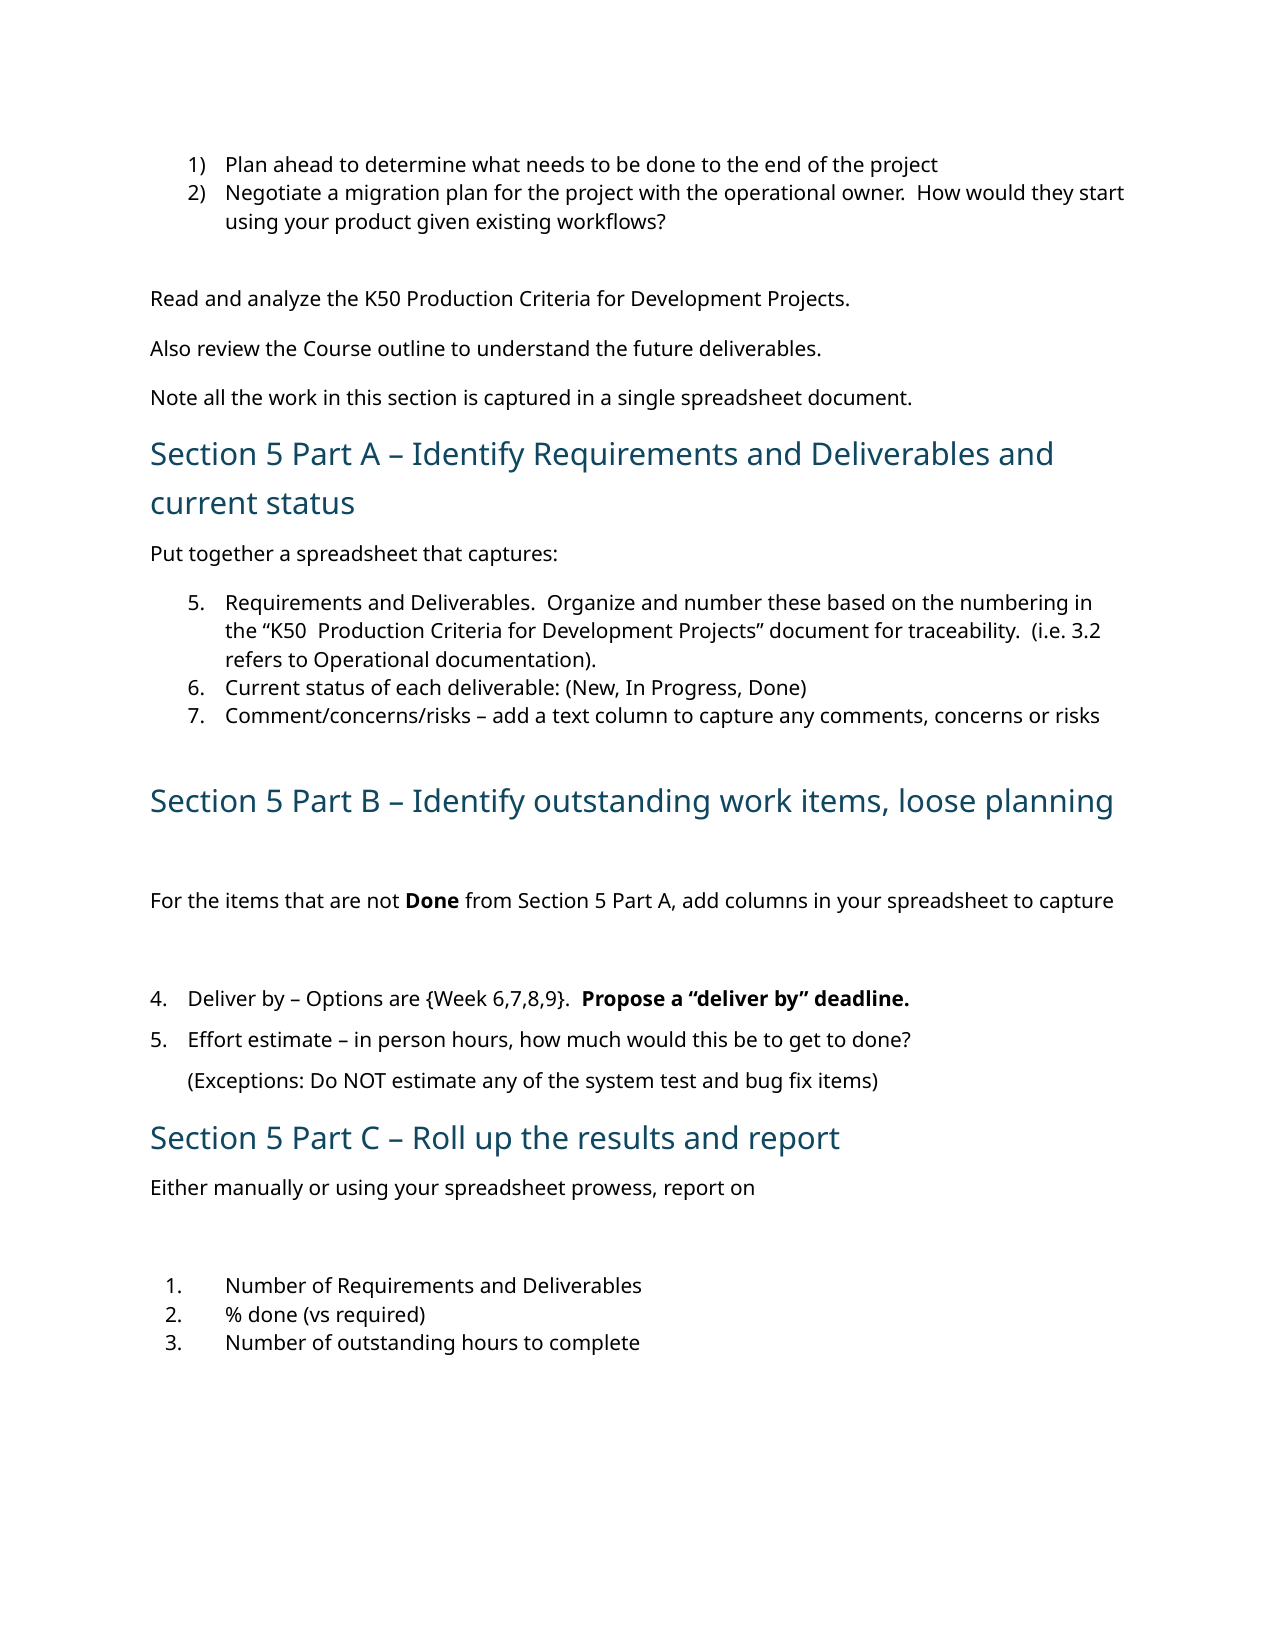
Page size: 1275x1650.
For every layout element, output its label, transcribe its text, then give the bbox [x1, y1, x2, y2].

list Deliver by – Options are {Week 6,7,8,9}. Propose a “deliver by” deadline. [150, 984, 1125, 1013]
text Read and analyze the K50 Production Criteria for Development Projects. [150, 284, 1125, 313]
list Plan ahead to determine what needs to be done to the end of the project [187, 150, 1125, 178]
text (Exceptions: Do NOT estimate any of the system test and bug fix items) [187, 1066, 1125, 1095]
list Comment/concerns/risks – add a text column to capture any comments, concerns or risks [187, 702, 1125, 730]
text For the items that are not Done from Section 5 Part A, add columns in your spreadsheet to capture [150, 886, 1125, 914]
list Number of Requirements and Deliverables [165, 1271, 1125, 1300]
subtitle Section 5 Part C – Roll up the results and report [150, 1116, 1125, 1158]
list Current status of each deliverable: (New, In Progress, Done) [187, 673, 1125, 702]
list % done (vs required) [165, 1300, 1125, 1328]
text Either manually or using your spreadsheet prowess, report on [150, 1173, 1125, 1201]
list Negotiate a migration plan for the project with the operational owner. How would they start using your product given existing workflows? [187, 178, 1125, 235]
text Note all the work in this section is captured in a single spreadsheet document. [150, 383, 1125, 412]
text Also review the Course outline to understand the future deliverables. [150, 334, 1125, 362]
list Requirements and Deliverables. Organize and number these based on the numbering in the “K50 Production Criteria for Development Projects” document for traceability. (i.e. 3.2 refers to Operational documentation). [187, 588, 1125, 673]
list Effort estimate – in person hours, how much would this be to get to done? [150, 1025, 1125, 1054]
list Number of outstanding hours to complete [165, 1328, 1125, 1357]
subtitle Section 5 Part A – Identify Requirements and Deliverables and current status [150, 432, 1125, 524]
text Put together a spreadsheet that captures: [150, 539, 1125, 567]
subtitle Section 5 Part B – Identify outstanding work items, loose planning [150, 779, 1125, 822]
